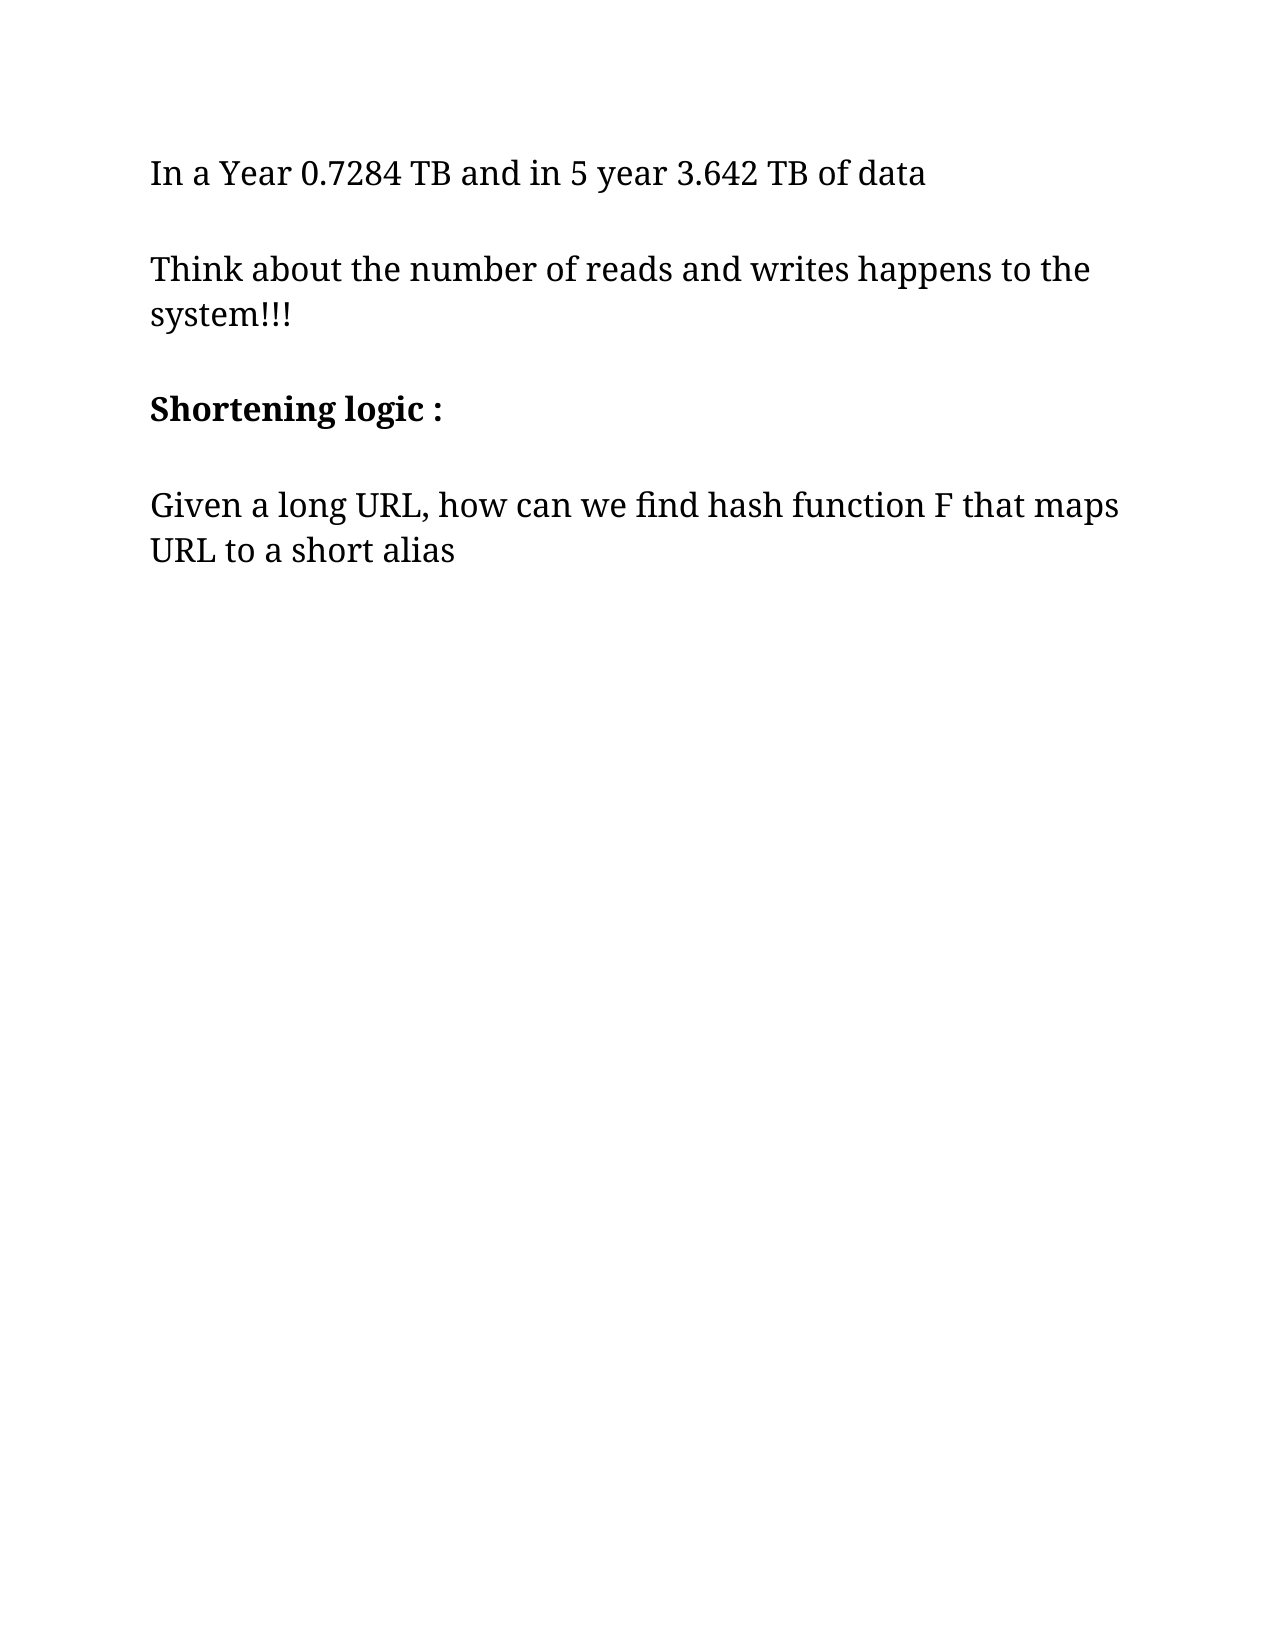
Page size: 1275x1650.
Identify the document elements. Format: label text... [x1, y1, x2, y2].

text In a Year 0.7284 TB and in 5 year 3.642 TB of data [150, 150, 1125, 195]
text Given a long URL, how can we find hash function F that maps URL to a short alias [150, 482, 1125, 572]
text Think about the number of reads and writes happens to the system!!! [150, 245, 1125, 336]
text Shortening logic : [150, 386, 1125, 432]
